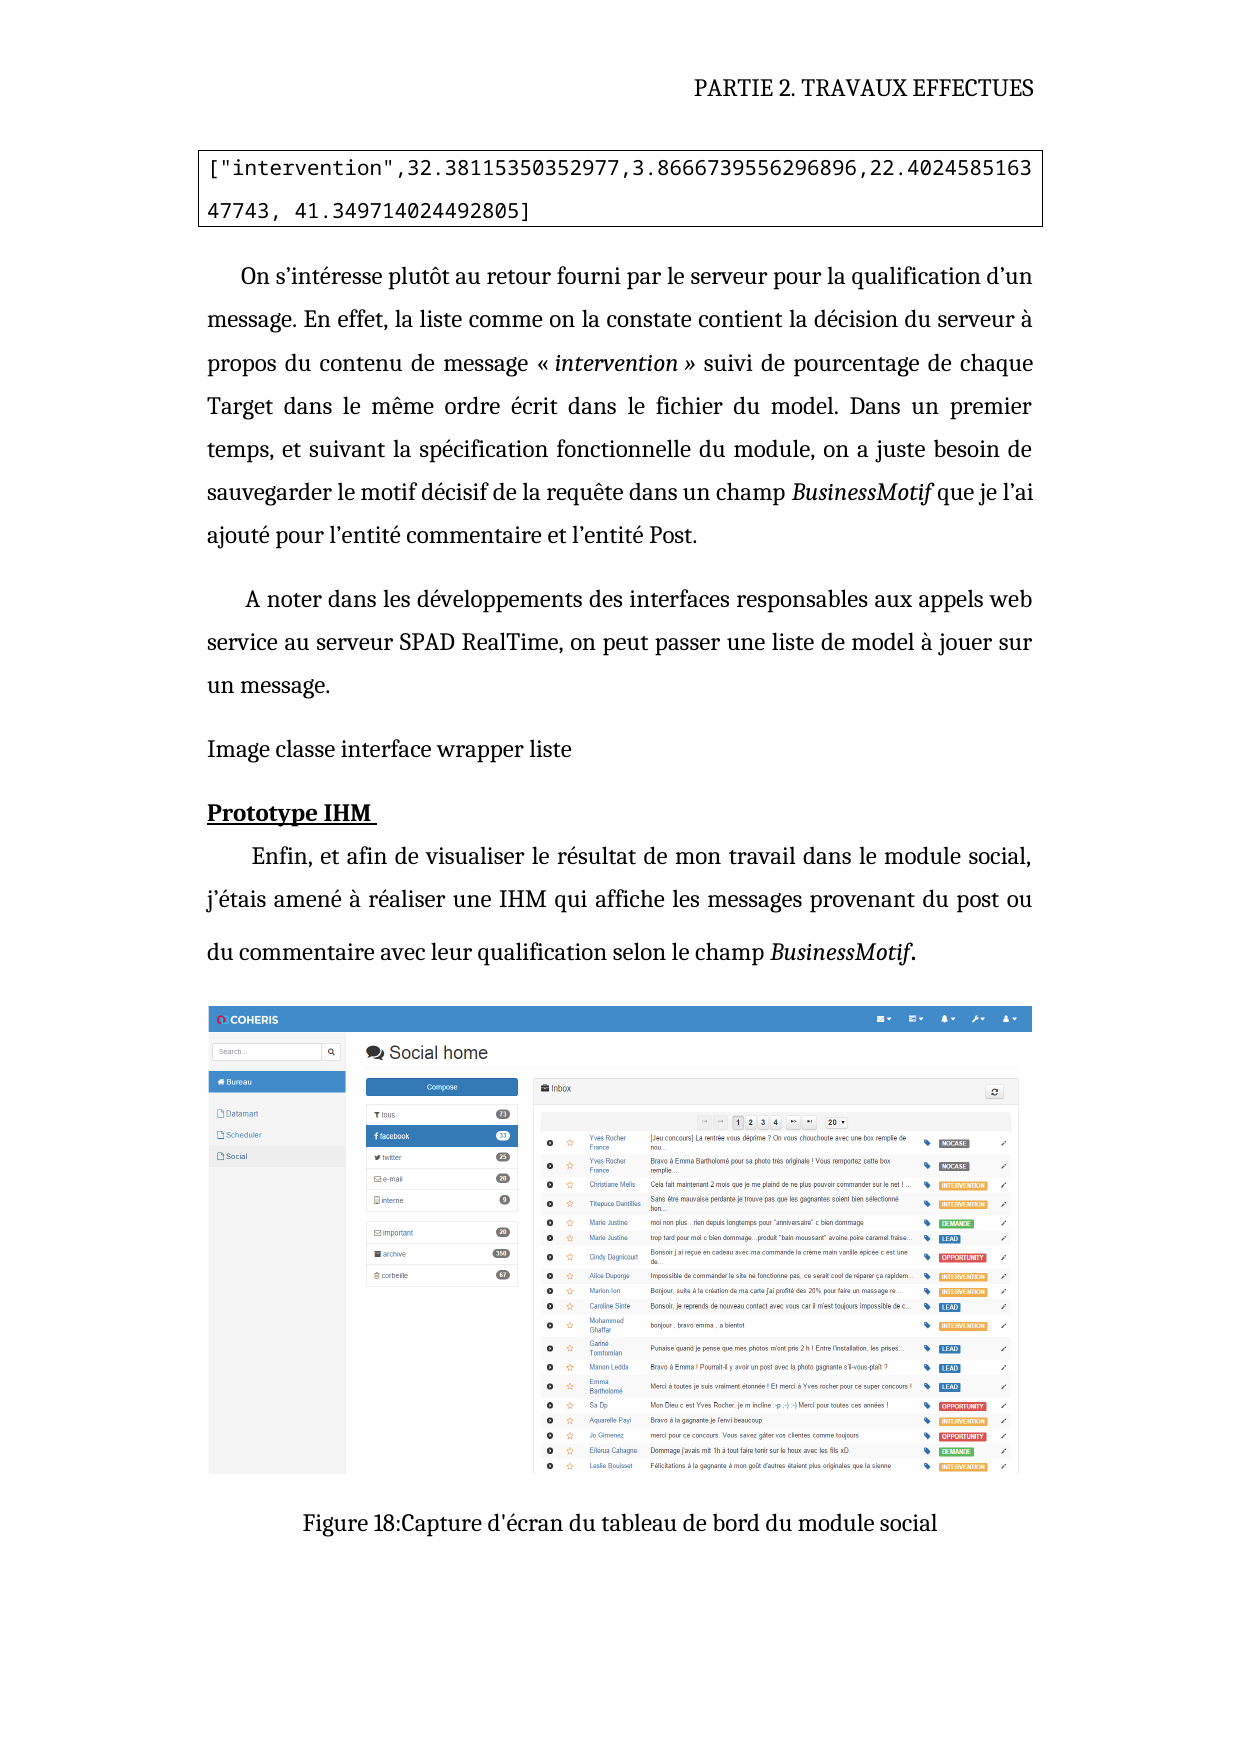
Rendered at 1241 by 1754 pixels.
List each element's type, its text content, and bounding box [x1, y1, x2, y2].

subtitle Prototype IHM [207, 799, 1034, 828]
text On s’intéresse plutôt au retour fourni par le serveur pour la qualification d’un message. En effet, la liste comme on la constate contient la décision du serveur à propos du contenu de message « intervention » suivi de pourcentage de chaque Target dans le même ordre écrit dans le fichier du model. Dans un premier temps, et suivant la spécification fonctionnelle du module, on a juste besoin de sauvegarder le motif décisif de la requête dans un champ BusinessMotif que je l’ai ajouté pour l’entité commentaire et l’entité Post. [207, 262, 1034, 550]
picture [208, 1006, 1032, 1474]
text A noter dans les développements des interfaces responsables aux appels web service au serveur SPAD RealTime, on peut passer une liste de model à jouer sur un message. [207, 585, 1034, 700]
text Enfin, et afin de visualiser le résultat de mon travail dans le module social, j’étais amené à réaliser une IHM qui affiche les messages provenant du post ou du commentaire avec leur qualification selon le champ BusinessMotif. [207, 842, 1034, 968]
text ["intervention",32.38115350352977,3.8666739556296896,22.402458516347743, 41.349714024492805] [199, 151, 1042, 226]
text Image classe interface wrapper liste [207, 735, 1034, 764]
